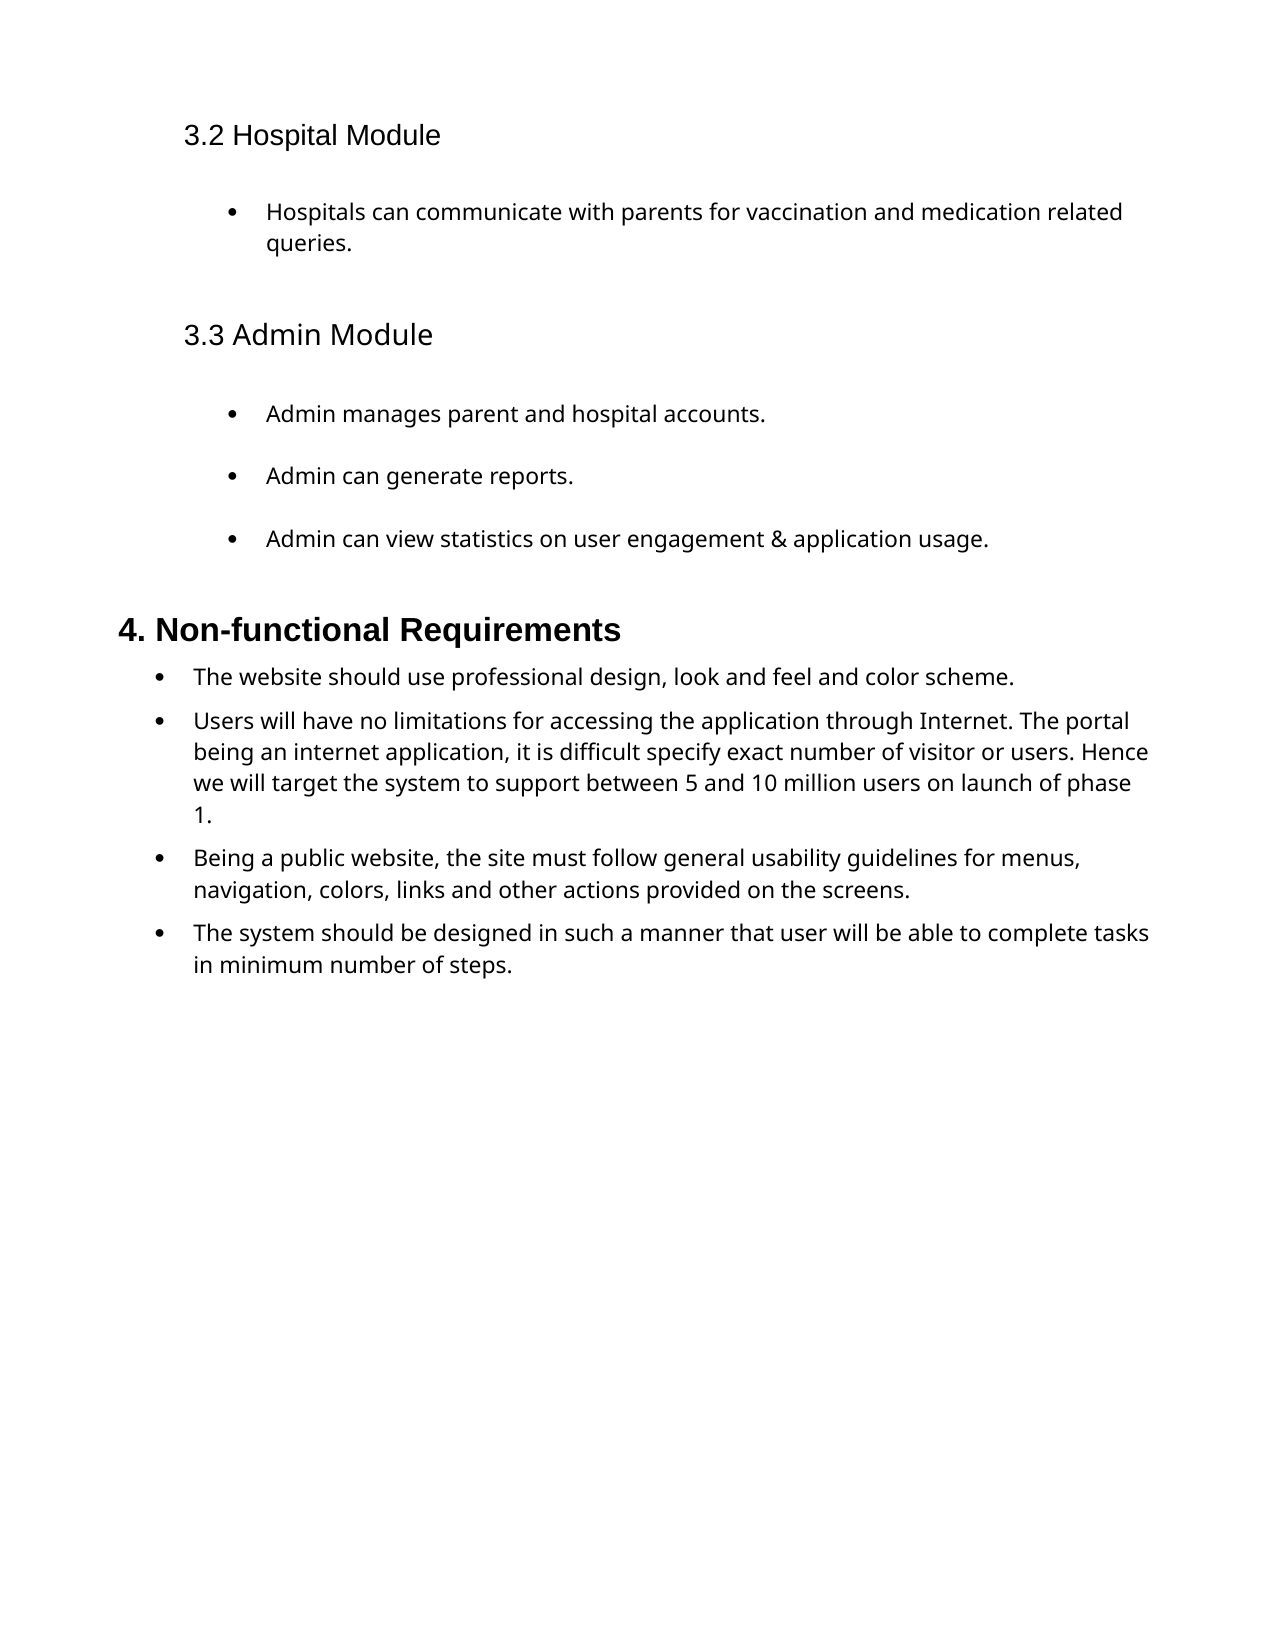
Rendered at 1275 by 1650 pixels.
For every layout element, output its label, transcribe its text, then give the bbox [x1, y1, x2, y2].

list The website should use professional design, look and feel and color scheme. [156, 661, 1157, 692]
list Admin can generate reports. [228, 460, 1157, 491]
list Users will have no limitations for accessing the application through Internet. The portal being an internet application, it is difficult specify exact number of visitor or users. Hence we will target the system to support between 5 and 10 million users on launch of phase 1. [156, 705, 1157, 830]
subtitle 4. Non-functional Requirements [118, 610, 1157, 648]
subtitle 3.2 Hospital Module [184, 118, 1157, 152]
list The system should be designed in such a manner that user will be able to complete tasks in minimum number of steps. [156, 917, 1157, 980]
subtitle 3.3 Admin Module [184, 314, 1157, 354]
list Hospitals can communicate with parents for vaccination and medication related queries. [228, 195, 1157, 258]
list Admin manages parent and hospital accounts. [228, 398, 1157, 429]
list Being a public website, the site must follow general usability guidelines for menus, navigation, colors, links and other actions provided on the screens. [156, 842, 1157, 905]
list Admin can view statistics on user engagement & application usage. [228, 523, 1157, 554]
